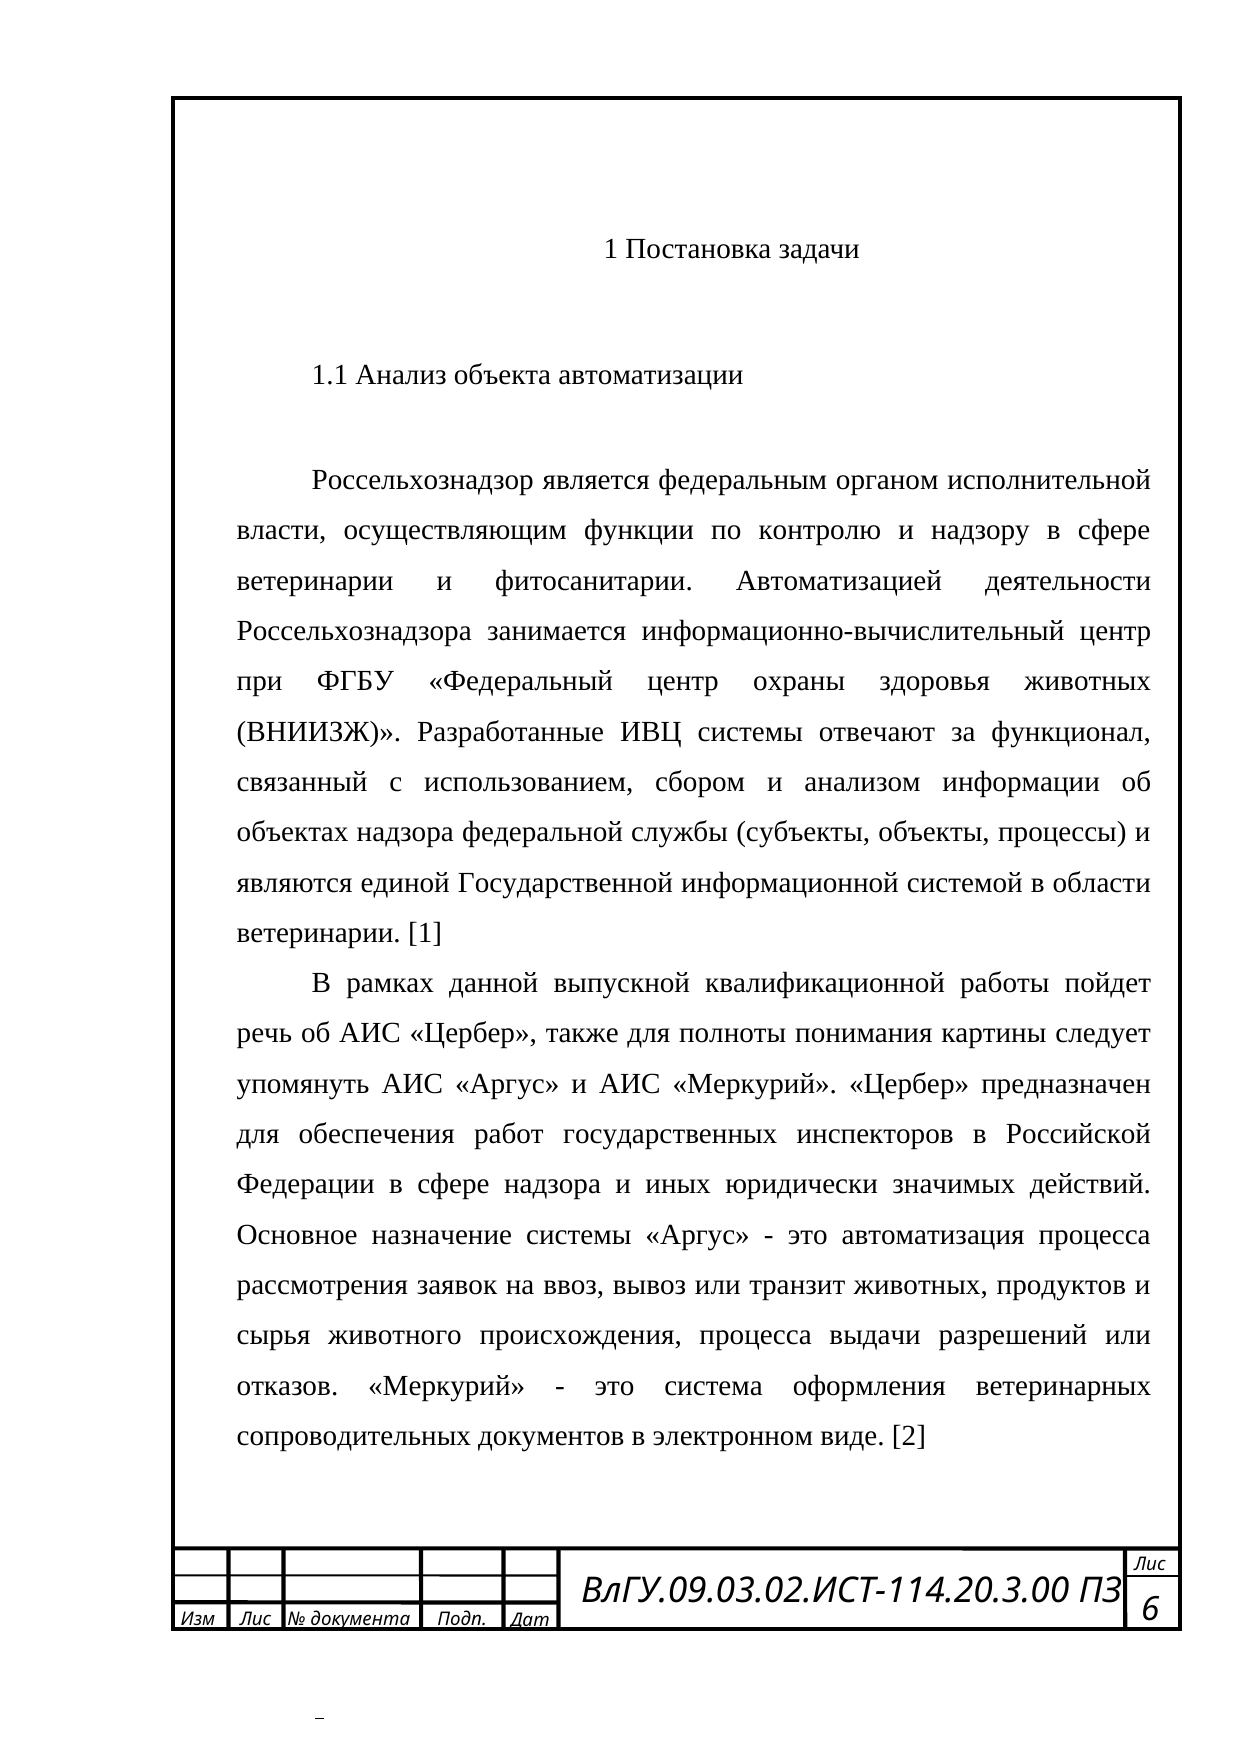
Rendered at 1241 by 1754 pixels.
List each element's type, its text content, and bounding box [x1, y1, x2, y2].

subtitle 1.1 Анализ объекта автоматизации [236, 357, 1152, 390]
text В рамках данной выпускной квалификационной работы пойдет речь об АИС «Цербер», также для полноты понимания картины следует упомянуть АИС «Аргус» и АИС «Меркурий». «Цербер» предназначен для обеспечения работ государственных инспекторов в Российской Федерации в сфере надзора и иных юридически значимых действий. Основное назначение системы «Аргус» - это автоматизация процесса рассмотрения заявок на ввоз, вывоз или транзит животных, продуктов и сырья животного происхождения, процесса выдачи разрешений или отказов. «Меркурий» - это система оформления ветеринарных сопроводительных документов в электронном виде. [2] [236, 965, 1152, 1452]
text Россельхознадзор является федеральным органом исполнительной власти, осуществляющим функции по контролю и надзору в сфере ветеринарии и фитосанитарии. Автоматизацией деятельности Россельхознадзора занимается информационно-вычислительный центр при ФГБУ «Федеральный центр охраны здоровья животных (ВНИИЗЖ)». Разработанные ИВЦ системы отвечают за функционал, связанный с использованием, сбором и анализом информации об объектах надзора федеральной службы (субъекты, объекты, процессы) и являются единой Государственной информационной системой в области ветеринарии. [1] [236, 462, 1152, 948]
subtitle 1 Постановка задачи [236, 231, 1152, 265]
